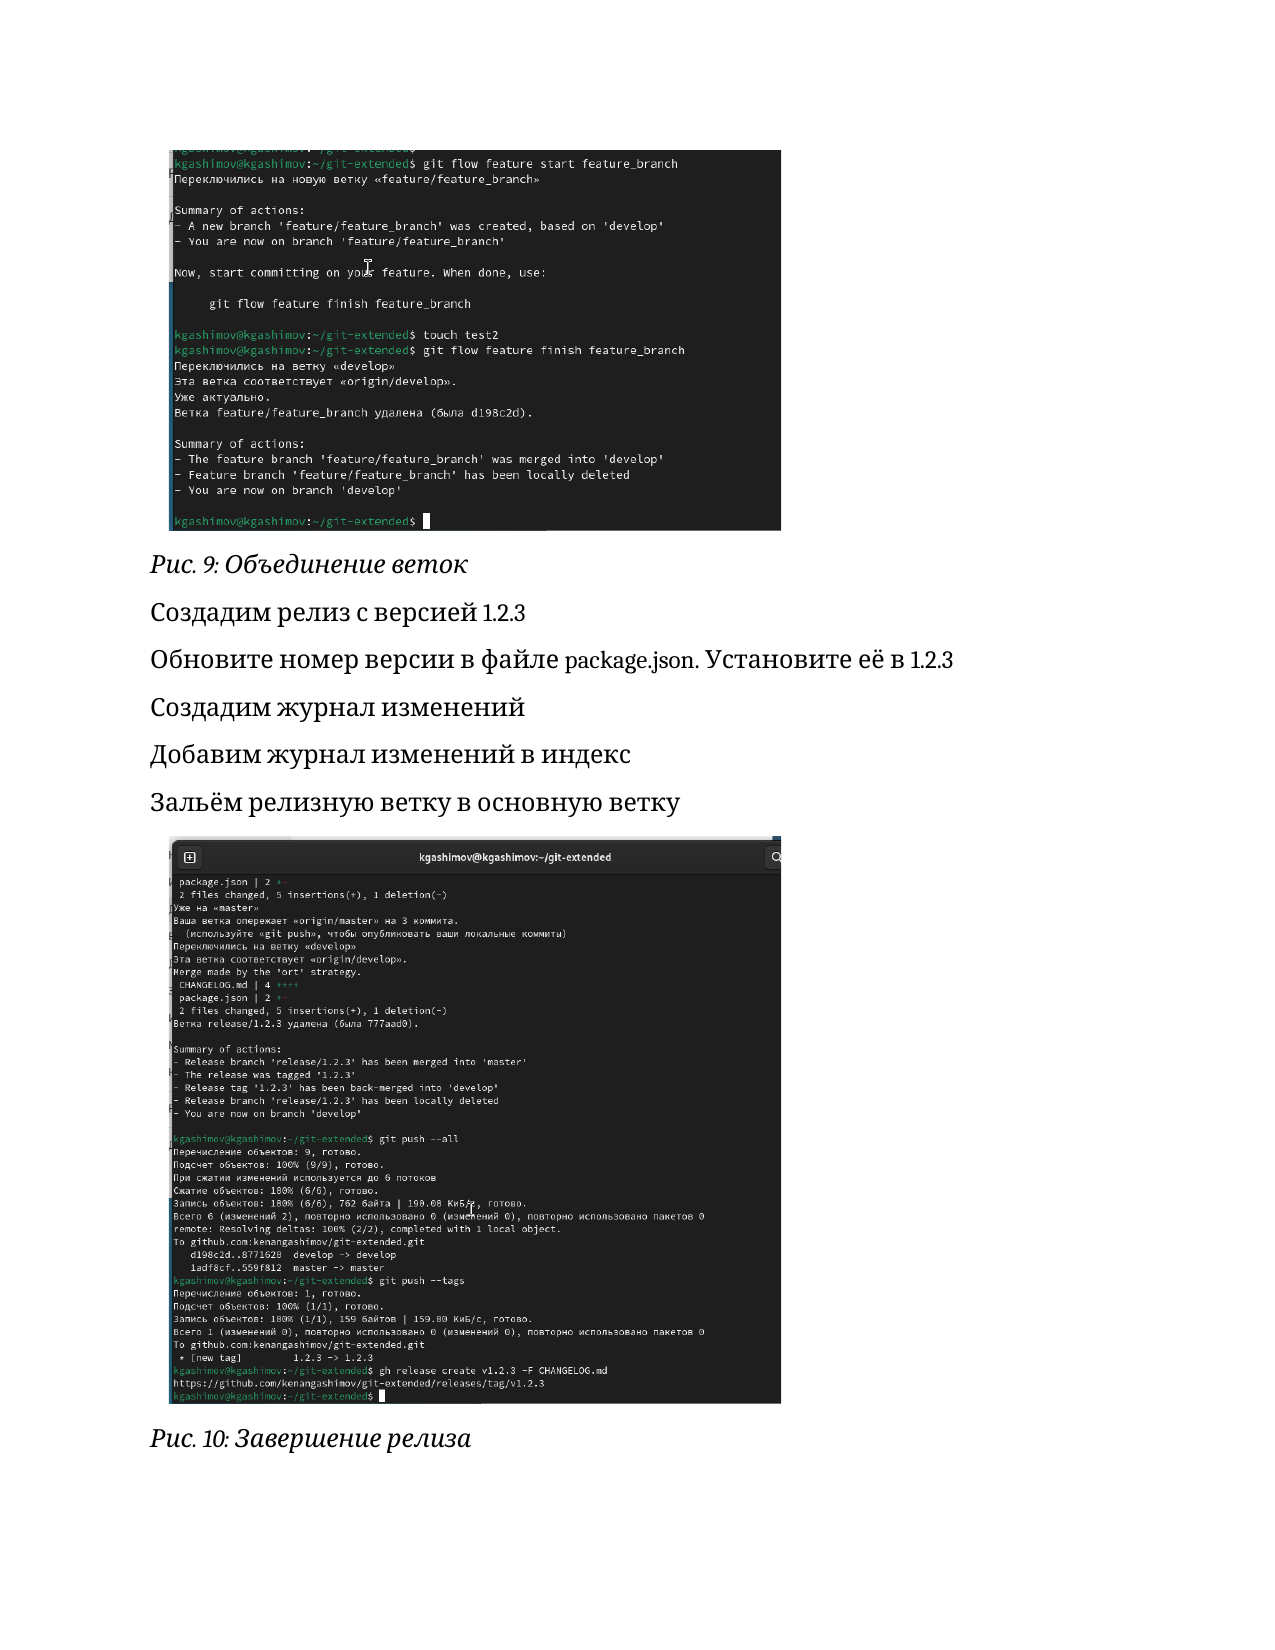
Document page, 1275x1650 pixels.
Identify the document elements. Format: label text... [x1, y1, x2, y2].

picture [168, 836, 782, 1404]
text Добавим журнал изменений в индекс [150, 741, 1125, 770]
picture [168, 150, 782, 531]
text Создадим журнал изменений [150, 693, 1125, 722]
text Рис. 10: Завершение релиза [150, 1424, 1125, 1453]
text Обновите номер версии в файле package.json. Установите её в 1.2.3 [150, 646, 1125, 675]
text Зальём релизную ветку в основную ветку [150, 788, 1125, 817]
text Создадим релиз с версией 1.2.3 [150, 598, 1125, 627]
text Рис. 9: Объединение веток [150, 551, 1125, 580]
